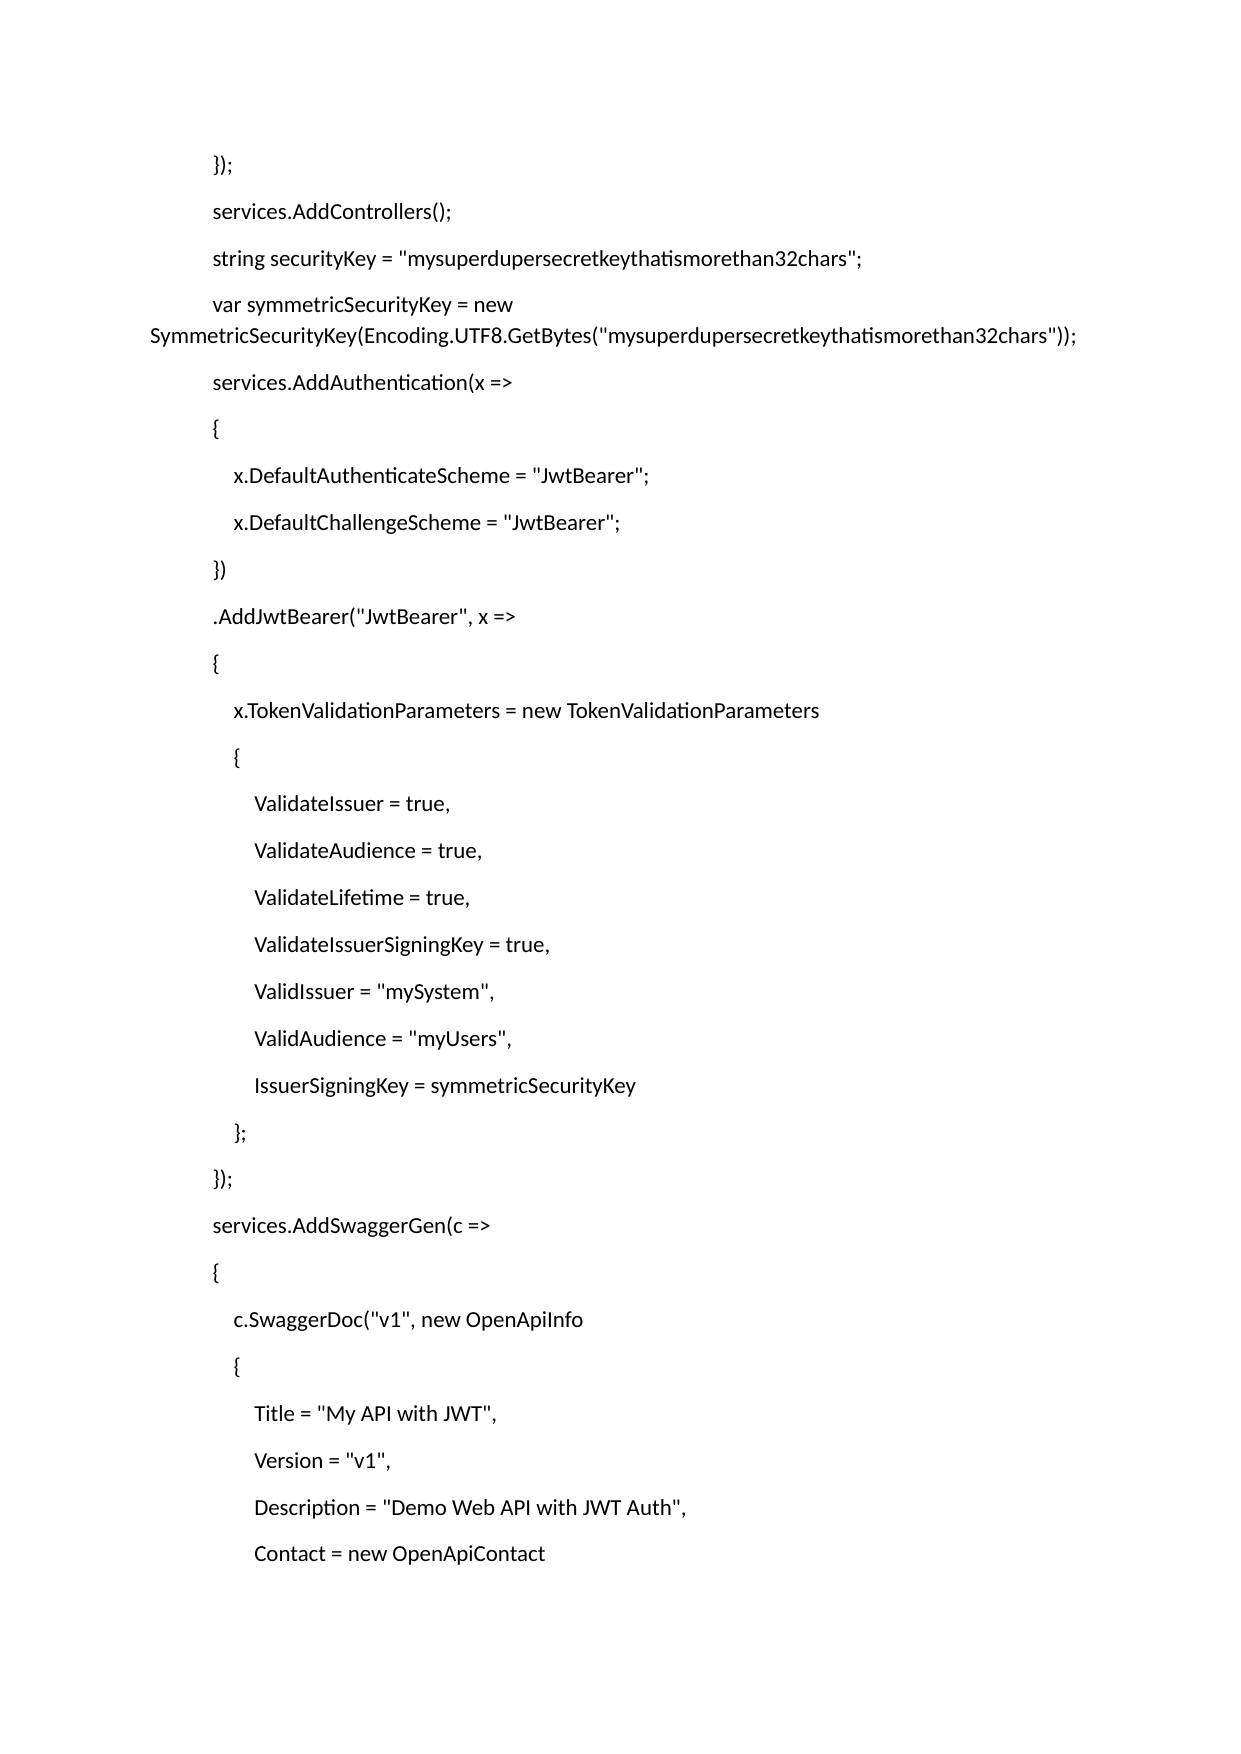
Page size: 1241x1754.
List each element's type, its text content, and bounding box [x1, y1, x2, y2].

text string securityKey = "mysuperdupersecretkeythatismorethan32chars"; [150, 244, 1090, 272]
text ValidAudience = "myUsers", [150, 1024, 1090, 1052]
text }); [150, 150, 1090, 178]
text { [150, 743, 1090, 771]
text Contact = new OpenApiContact [150, 1539, 1090, 1568]
text x.TokenValidationParameters = new TokenValidationParameters [150, 696, 1090, 724]
text services.AddAuthentication(x => [150, 368, 1090, 396]
text x.DefaultChallengeScheme = "JwtBearer"; [150, 508, 1090, 536]
text Description = "Demo Web API with JWT Auth", [150, 1493, 1090, 1521]
text { [150, 649, 1090, 677]
text ValidateAudience = true, [150, 836, 1090, 864]
text services.AddSwaggerGen(c => [150, 1211, 1090, 1239]
text { [150, 414, 1090, 443]
text }); [150, 1164, 1090, 1193]
text Title = "My API with JWT", [150, 1399, 1090, 1427]
text ValidateLifetime = true, [150, 883, 1090, 911]
text ValidateIssuerSigningKey = true, [150, 930, 1090, 958]
text ValidIssuer = "mySystem", [150, 977, 1090, 1005]
text x.DefaultAuthenticateScheme = "JwtBearer"; [150, 461, 1090, 489]
text }) [150, 555, 1090, 583]
text { [150, 1258, 1090, 1286]
text IssuerSigningKey = symmetricSecurityKey [150, 1071, 1090, 1099]
text Version = "v1", [150, 1446, 1090, 1474]
text ValidateIssuer = true, [150, 789, 1090, 818]
text { [150, 1352, 1090, 1380]
text .AddJwtBearer("JwtBearer", x => [150, 602, 1090, 630]
text c.SwaggerDoc("v1", new OpenApiInfo [150, 1305, 1090, 1333]
text services.AddControllers(); [150, 197, 1090, 225]
text }; [150, 1118, 1090, 1146]
text var symmetricSecurityKey = new SymmetricSecurityKey(Encoding.UTF8.GetBytes("mysuperdupersecretkeythatismorethan32chars")); [150, 291, 1090, 349]
